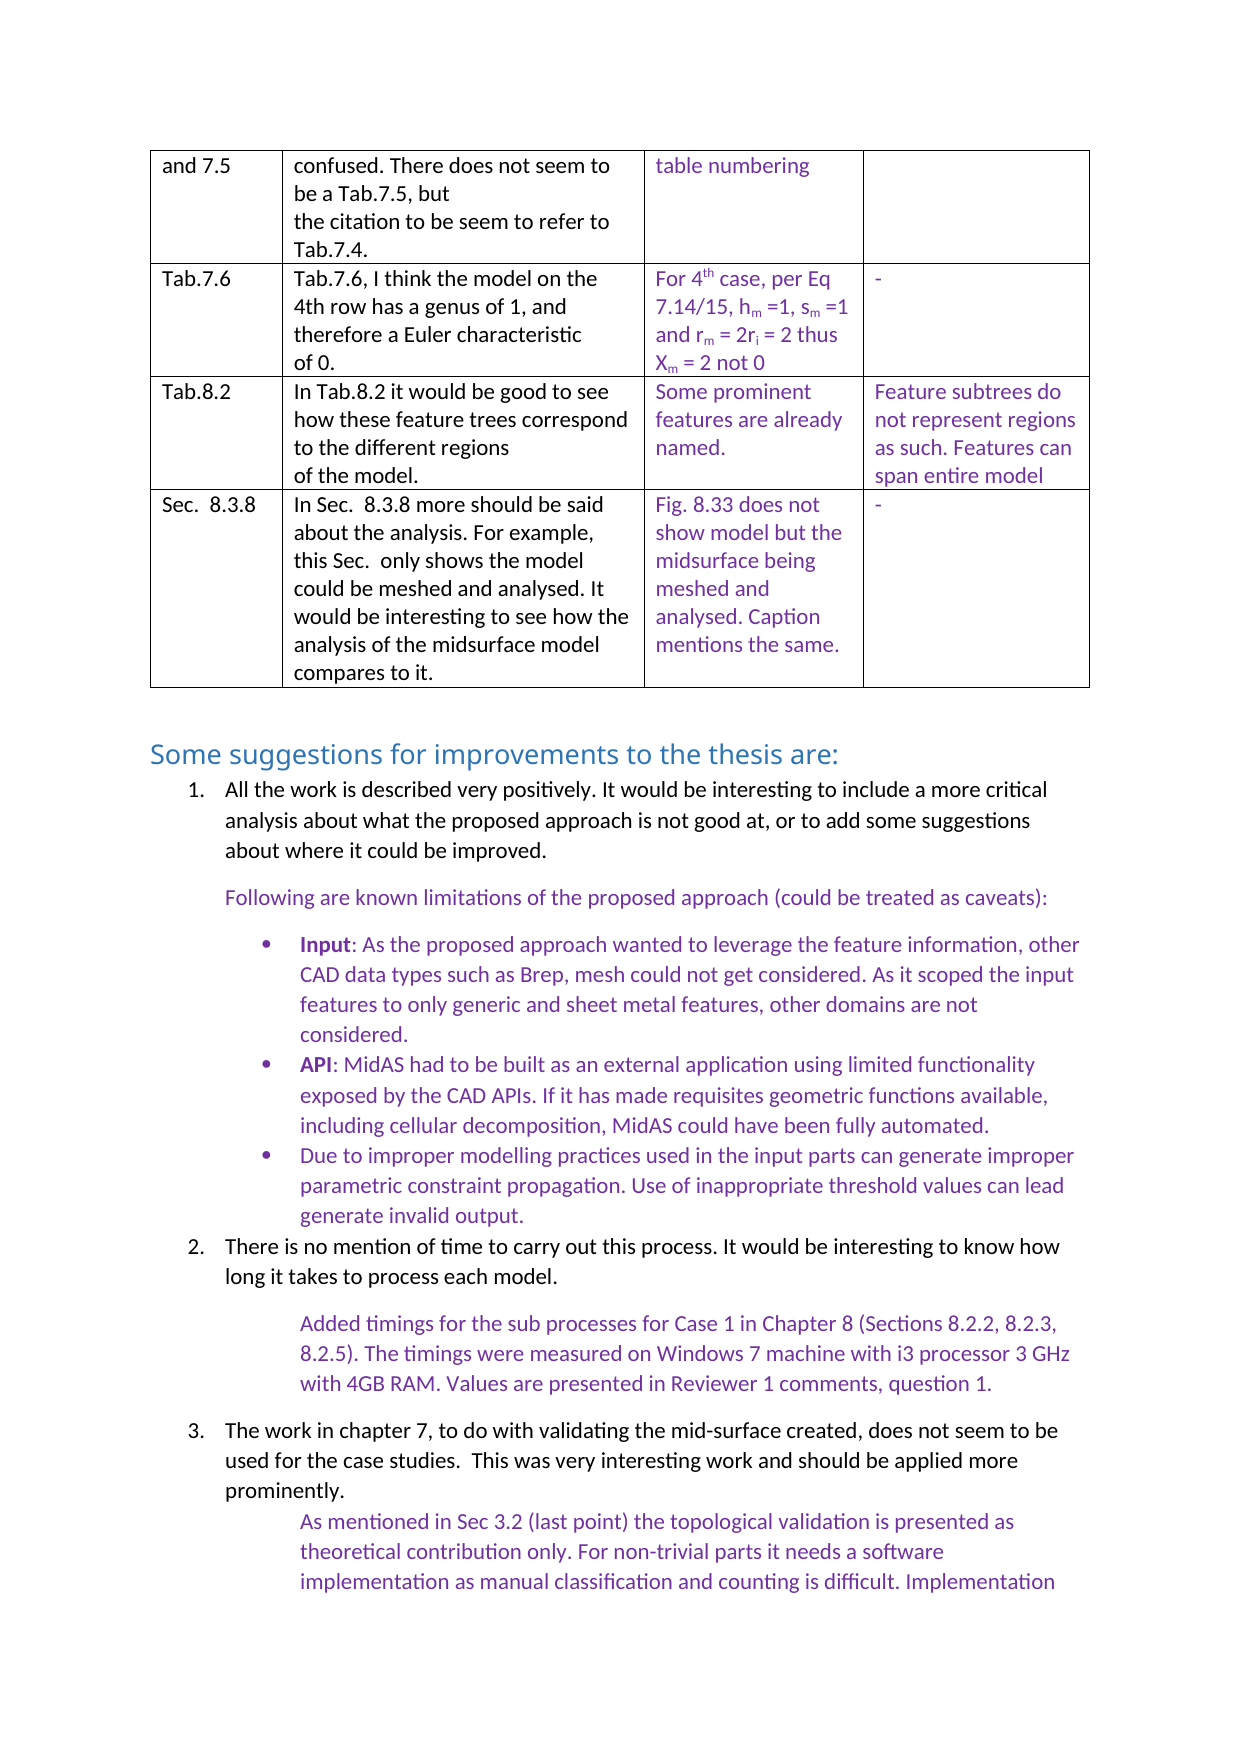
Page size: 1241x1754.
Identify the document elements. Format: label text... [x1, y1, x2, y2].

table_cell Feature subtrees do not represent regions as such. Features can span entire model [864, 377, 1089, 489]
list API: MidAS had to be built as an external application using limited functionality exposed by the CAD APIs. If it has made requisites geometric functions available, including cellular decomposition, MidAS could have been fully automated. [262, 1051, 1090, 1139]
text Following are known limitations of the proposed approach (could be treated as caveats): [225, 883, 1090, 911]
table_cell Fig. 8.33 does not show model but the midsurface being meshed and analysed. Caption mentions the same. [645, 490, 863, 687]
list There is no mention of time to carry out this process. It would be interesting to know how long it takes to process each model. [187, 1232, 1090, 1290]
table_cell In Tab.8.2 it would be good to see how these feature trees correspond to the different regions of the model. [283, 377, 644, 489]
table_cell For 4th case, per Eq 7.14/15, hm =1, sm =1 and rm = 2ri = 2 thus Xm = 2 not 0 [645, 264, 863, 376]
table_cell Sec. 8.3.8 [151, 490, 282, 687]
list All the work is described very positively. It would be interesting to include a more critical analysis about what the proposed approach is not good at, or to add some suggestions about where it could be improved. [187, 776, 1090, 864]
table_cell Tab.7.4 and 7.5 [151, 151, 282, 263]
subtitle Some suggestions for improvements to the thesis are: [150, 736, 1090, 773]
table_cell Tab.7.6, I think the model on the 4th row has a genus of 1, and therefore a Euler characteristic of 0. [283, 264, 644, 376]
list Due to improper modelling practices used in the input parts can generate improper parametric constraint propagation. Use of inappropriate threshold values can lead generate invalid output. [262, 1141, 1090, 1229]
list Input: As the proposed approach wanted to leverage the feature information, other CAD data types such as Brep, mesh could not get considered. As it scoped the input features to only generic and sheet metal features, other domains are not considered. [262, 930, 1090, 1048]
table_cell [645, 151, 863, 263]
table_cell Tab.8.2 [151, 377, 282, 489]
list The work in chapter 7, to do with validating the mid-surface created, does not seem to be used for the case studies. This was very interesting work and should be applied more prominently. [187, 1416, 1090, 1504]
text Added timings for the sub processes for Case 1 in Chapter 8 (Sections 8.2.2, 8.2.3, 8.2.5). The timings were measured on Windows 7 machine with i3 processor 3 GHz with 4GB RAM. Values are presented in Reviewer 1 comments, question 1. [300, 1309, 1090, 1397]
table_cell - [864, 264, 1089, 376]
table_cell - [864, 490, 1089, 687]
table_cell Some prominent features are already named. [645, 377, 863, 489]
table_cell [283, 151, 644, 263]
table_cell - [864, 151, 1089, 263]
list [300, 1507, 1090, 1595]
table_cell Tab.7.6 [151, 264, 282, 376]
table_cell In Sec. 8.3.8 more should be said about the analysis. For example, this Sec. only shows the model could be meshed and analysed. It would be interesting to see how the analysis of the midsurface model compares to it. [283, 490, 644, 687]
